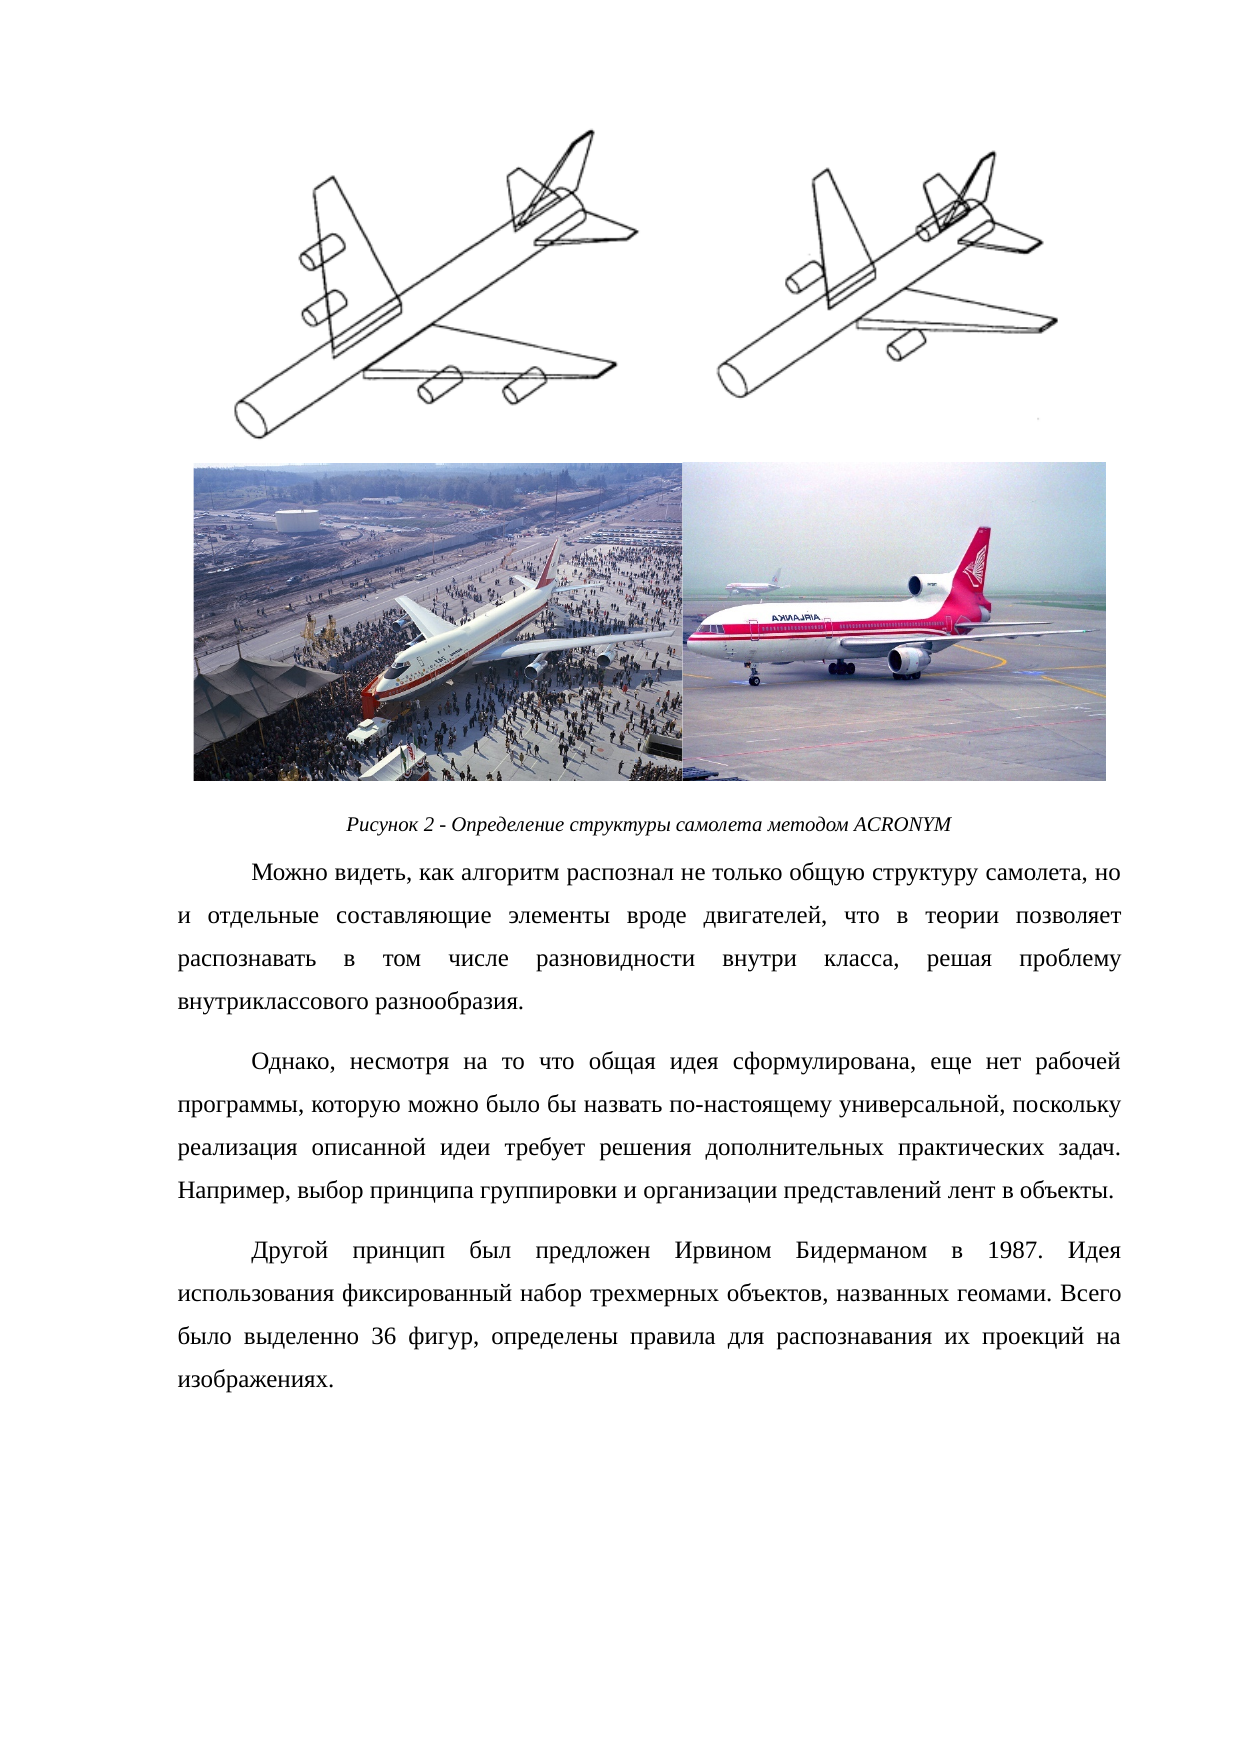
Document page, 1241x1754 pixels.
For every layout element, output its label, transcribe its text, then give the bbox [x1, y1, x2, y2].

picture [193, 462, 1106, 781]
text Рисунок 2 - Определение структуры самолета методом ACRONYM [177, 812, 1122, 836]
picture [227, 118, 1072, 448]
text Другой принцип был предложен Ирвином Бидерманом в 1987. Идея использования фиксированный набор трехмерных объектов, названных геомами. Всего было выделенно 36 фигур, определены правила для распознавания их проекций на изображениях. [177, 1235, 1122, 1393]
text Можно видеть, как алгоритм распознал не только общую структуру самолета, но и отдельные составляющие элементы вроде двигателей, что в теории позволяет распознавать в том числе разновидности внутри класса, решая проблему внутриклассового разнообразия. [177, 857, 1122, 1015]
text Однако, несмотря на то что общая идея сформулирована, еще нет рабочей программы, которую можно было бы назвать по-настоящему универсальной, поскольку реализация описанной идеи требует решения дополнительных практических задач. Например, выбор принципа группировки и организации представлений лент в объекты. [177, 1046, 1122, 1204]
